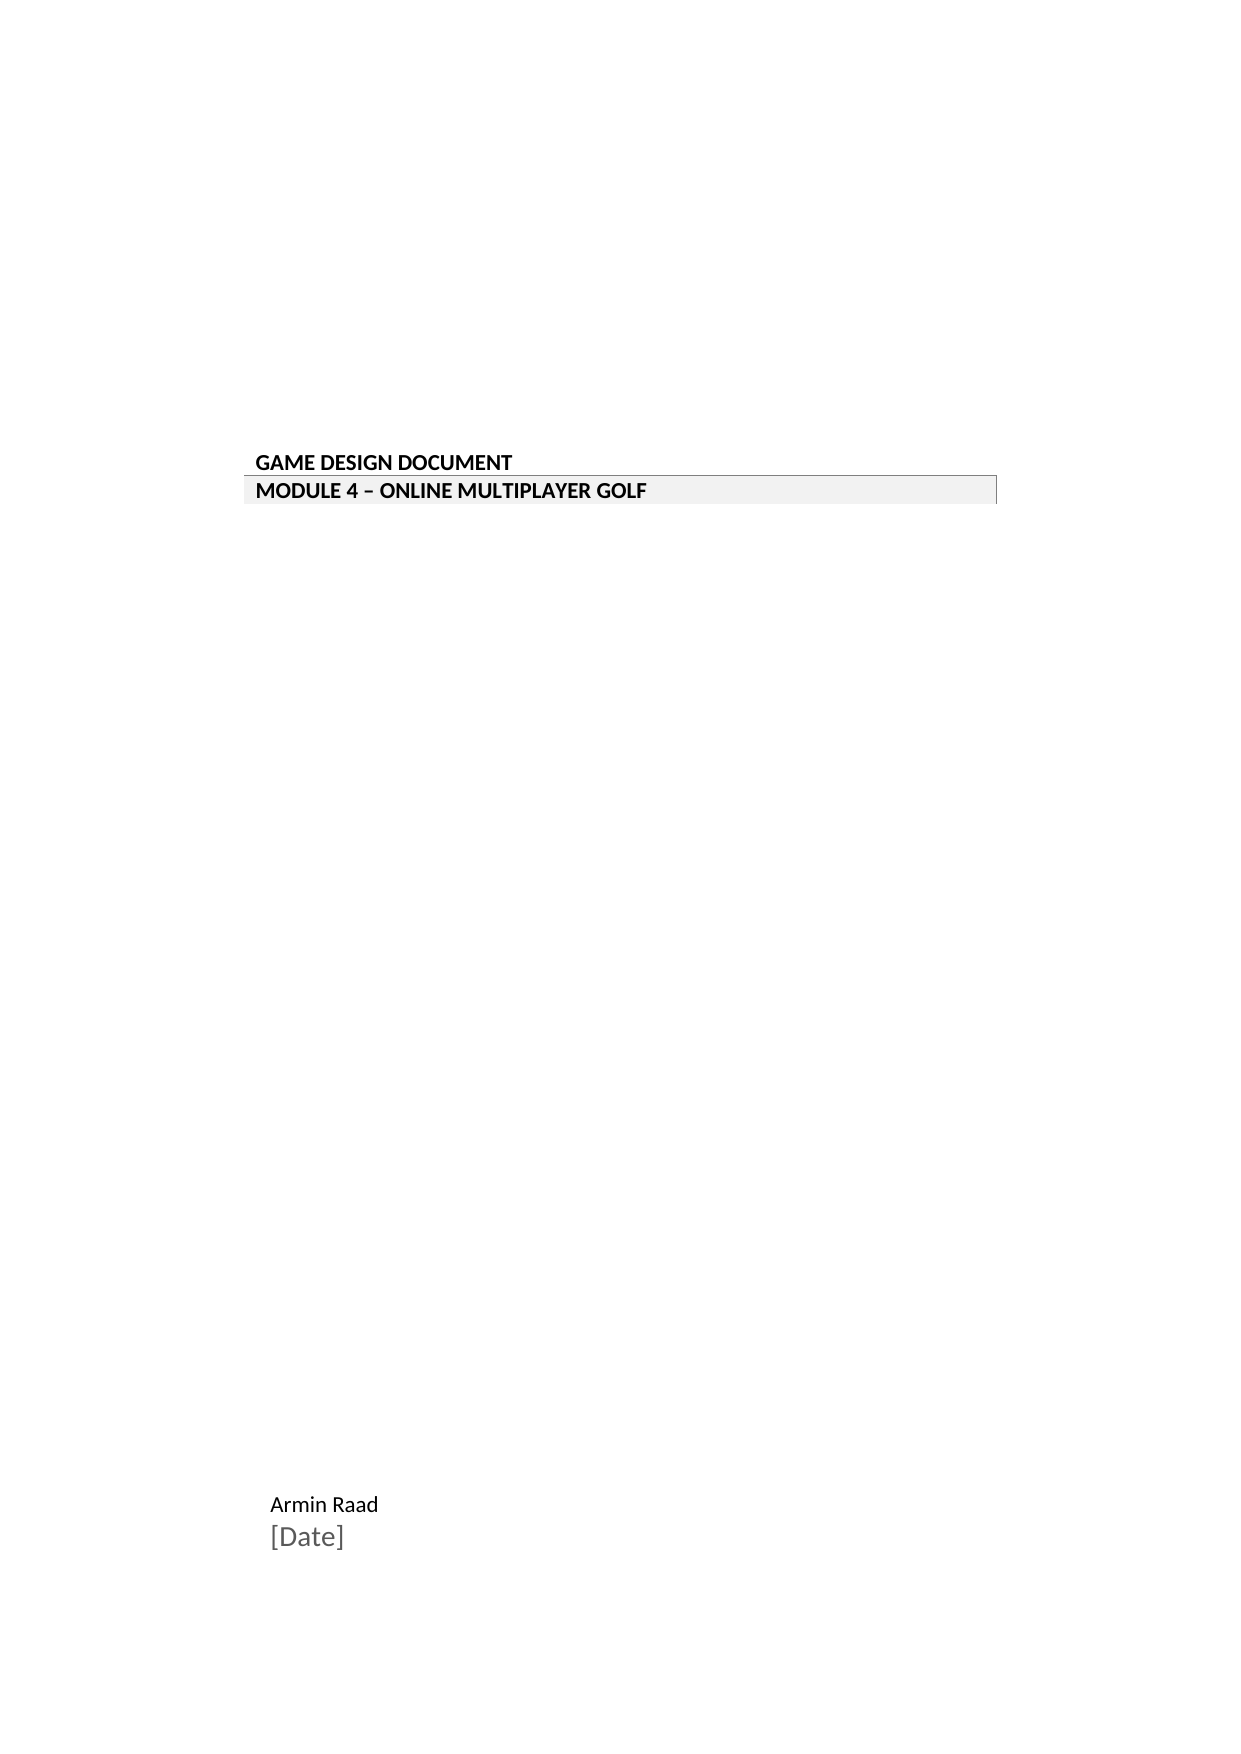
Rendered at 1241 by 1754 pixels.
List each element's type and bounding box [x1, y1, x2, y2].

table_header [244, 450, 996, 475]
table_header [258, 1467, 982, 1604]
table_cell [244, 476, 996, 504]
